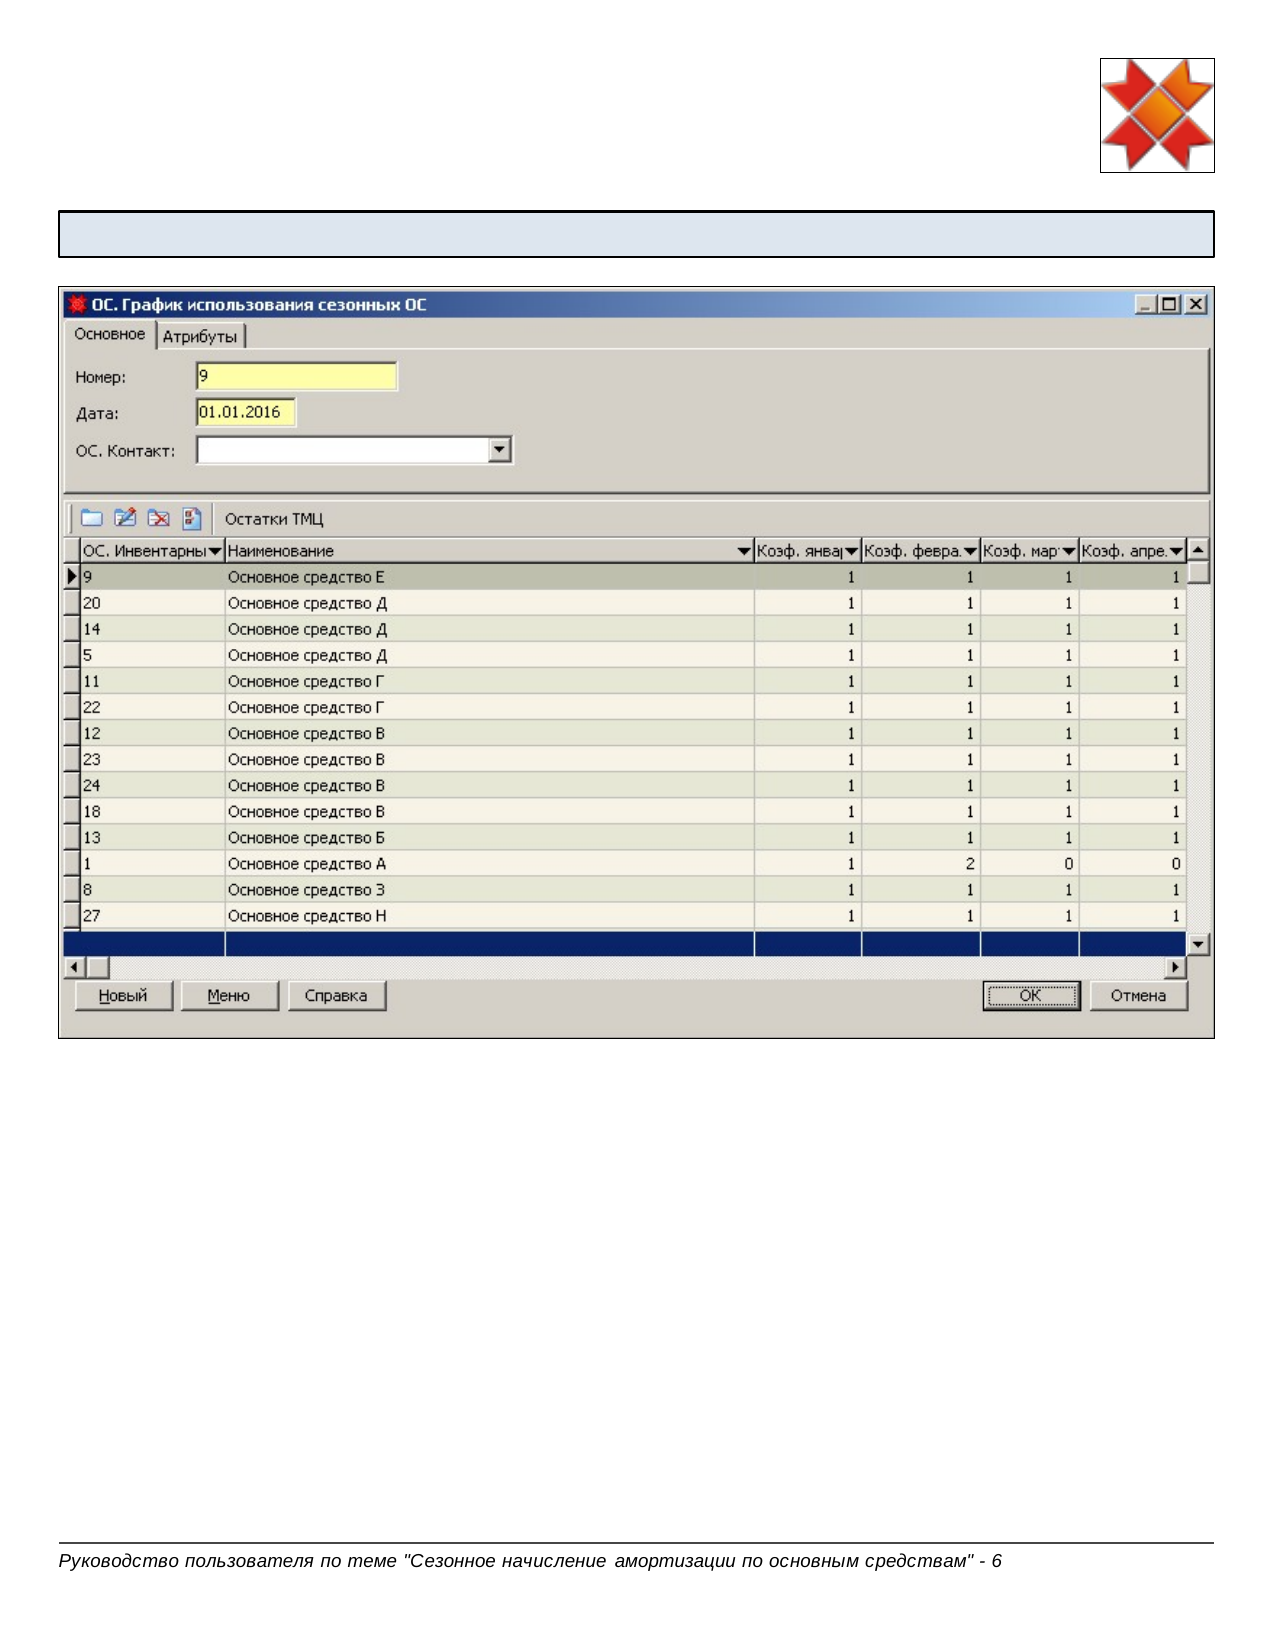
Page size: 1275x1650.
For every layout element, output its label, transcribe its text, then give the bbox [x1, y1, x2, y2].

text Руководство пользователя по теме "Сезонное начисление амортизации по основным средствам" - 6 [58, 1550, 1227, 1572]
picture [1101, 59, 1214, 172]
picture [59, 287, 1214, 1038]
